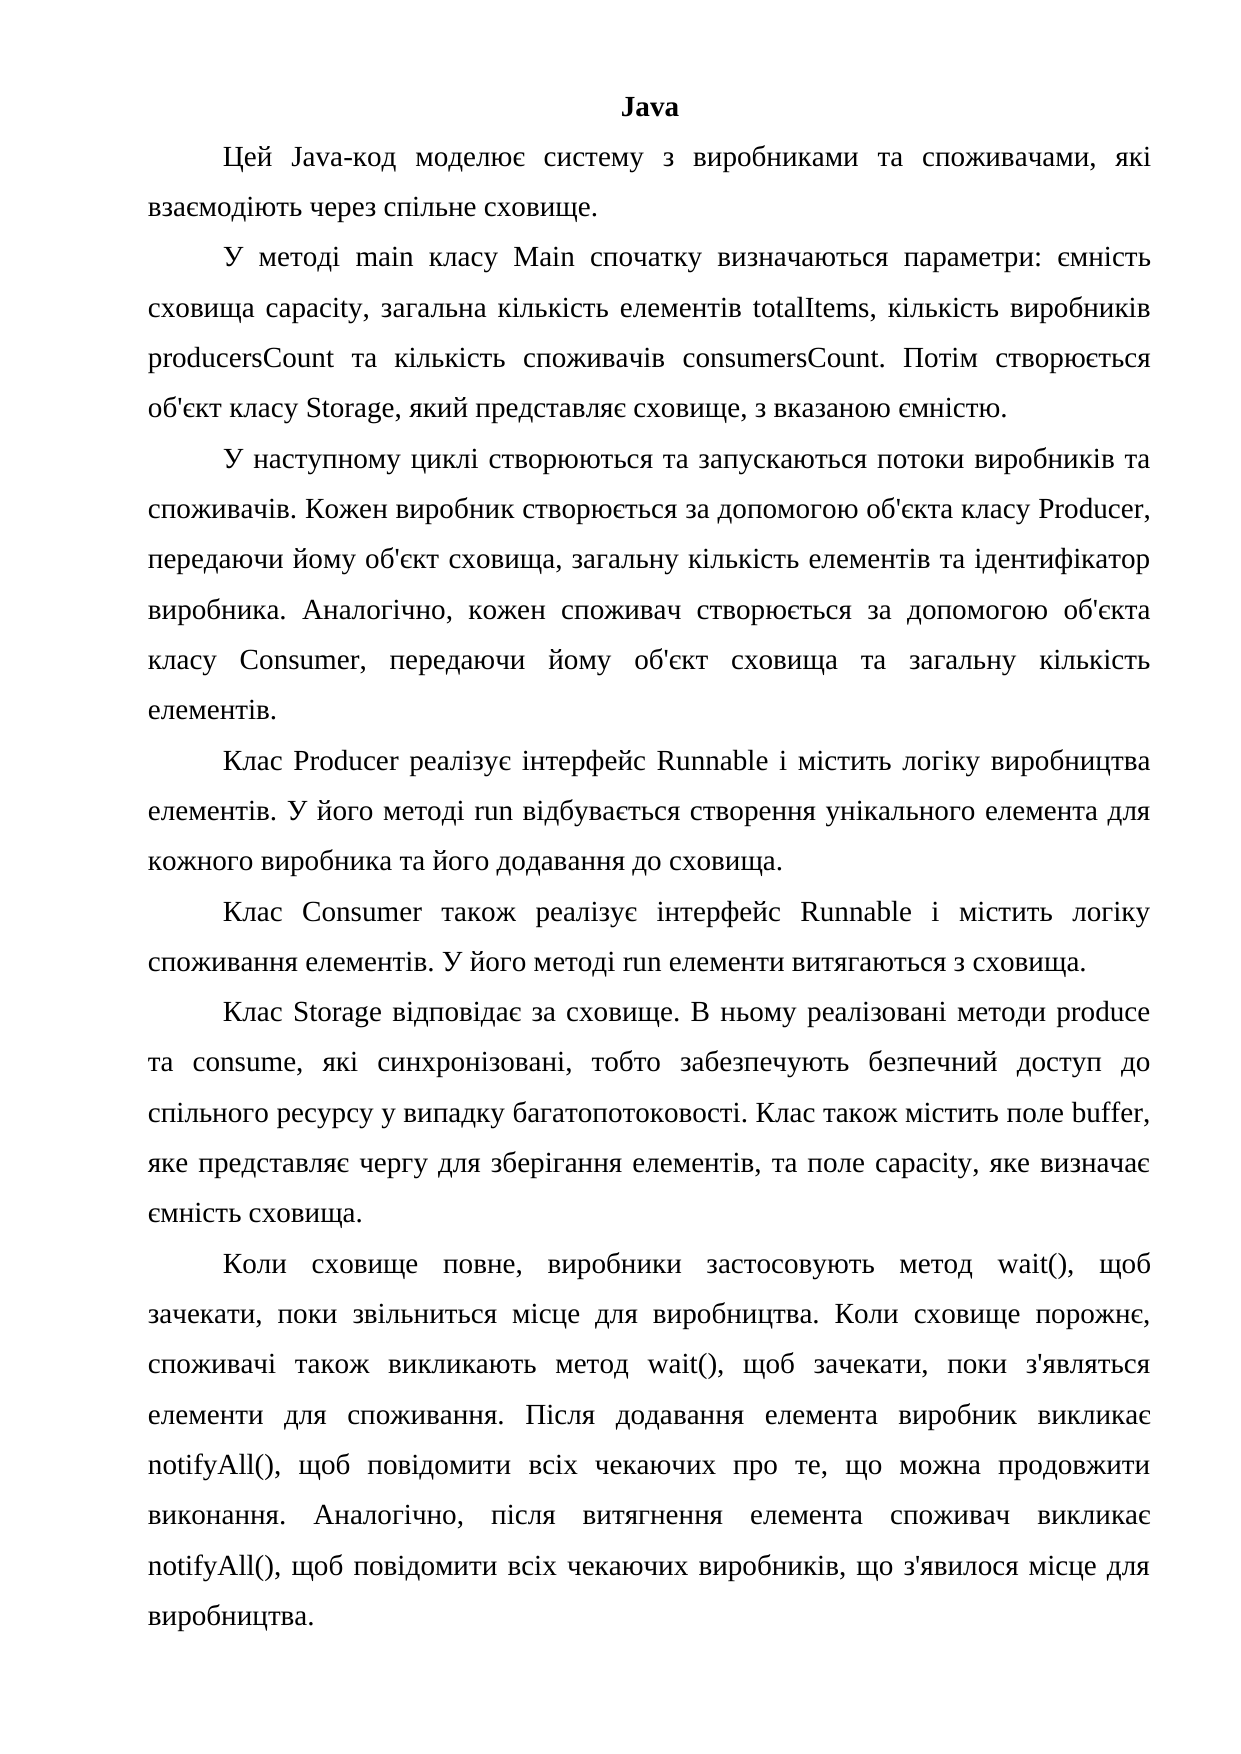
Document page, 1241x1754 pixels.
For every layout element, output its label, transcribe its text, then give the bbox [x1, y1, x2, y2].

text Java [148, 89, 1152, 122]
text Клас Consumer також реалізує інтерфейс Runnable і містить логіку споживання елементів. У його методі run елементи витягаються з сховища. [148, 894, 1152, 977]
text Клас Storage відповідає за сховище. В ньому реалізовані методи produce та consume, які синхронізовані, тобто забезпечують безпечний доступ до спільного ресурсу у випадку багатопотоковості. Клас також містить поле buffer, яке представляє чергу для зберігання елементів, та поле capacity, яке визначає ємність сховища. [148, 994, 1152, 1229]
text Клас Producer реалізує інтерфейс Runnable і містить логіку виробництва елементів. У його методі run відбувається створення унікального елемента для кожного виробника та його додавання до сховища. [148, 743, 1152, 877]
text Цей Java-код моделює систему з виробниками та споживачами, які взаємодіють через спільне сховище. [148, 139, 1152, 223]
text У наступному циклі створюються та запускаються потоки виробників та споживачів. Кожен виробник створюється за допомогою об'єкта класу Producer, передаючи йому об'єкт сховища, загальну кількість елементів та ідентифікатор виробника. Аналогічно, кожен споживач створюється за допомогою об'єкта класу Consumer, передаючи йому об'єкт сховища та загальну кількість елементів. [148, 441, 1152, 726]
text У методі main класу Main спочатку визначаються параметри: ємність сховища capacity, загальна кількість елементів totalItems, кількість виробників producersCount та кількість споживачів consumersCount. Потім створюється об'єкт класу Storage, який представляє сховище, з вказаною ємністю. [148, 239, 1152, 424]
text Коли сховище повне, виробники застосовують метод wait(), щоб зачекати, поки звільниться місце для виробництва. Коли сховище порожнє, споживачі також викликають метод wait(), щоб зачекати, поки з'являться елементи для споживання. Після додавання елемента виробник викликає notifyAll(), щоб повідомити всіх чекаючих про те, що можна продовжити виконання. Аналогічно, після витягнення елемента споживач викликає notifyAll(), щоб повідомити всіх чекаючих виробників, що з'явилося місце для виробництва. [148, 1246, 1152, 1632]
